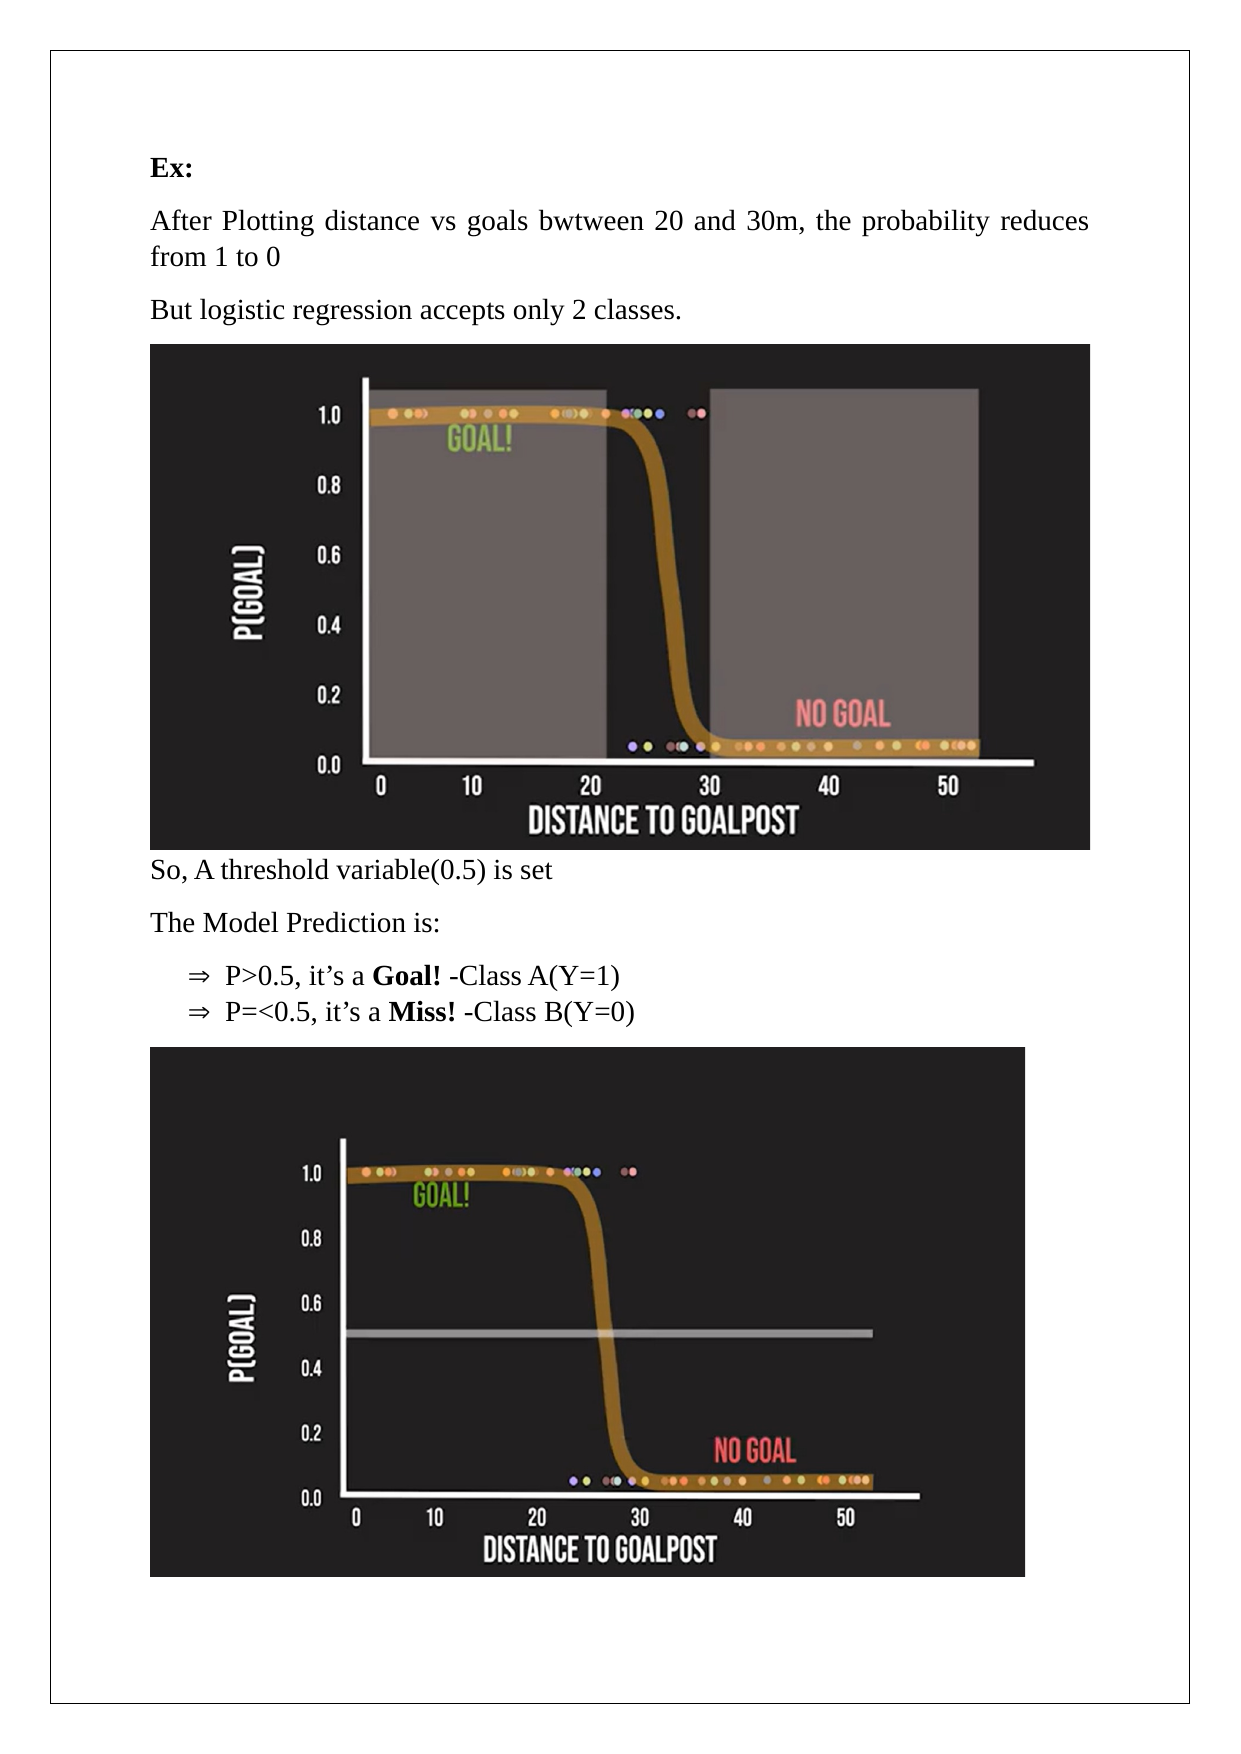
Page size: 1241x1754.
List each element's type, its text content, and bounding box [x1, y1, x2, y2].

text But logistic regression accepts only 2 classes. [150, 292, 1090, 325]
list P>0.5, it’s a Goal! -Class A(Y=1) [187, 958, 1090, 992]
picture [150, 344, 1091, 850]
picture [150, 1047, 1025, 1577]
text Ex: [150, 150, 1090, 183]
text So, A threshold variable(0.5) is set [150, 850, 1090, 886]
list P=<0.5, it’s a Miss! -Class B(Y=0) [187, 994, 1090, 1028]
text The Model Prediction is: [150, 905, 1090, 939]
text After Plotting distance vs goals bwtween 20 and 30m, the probability reduces from 1 to 0 [150, 203, 1090, 272]
